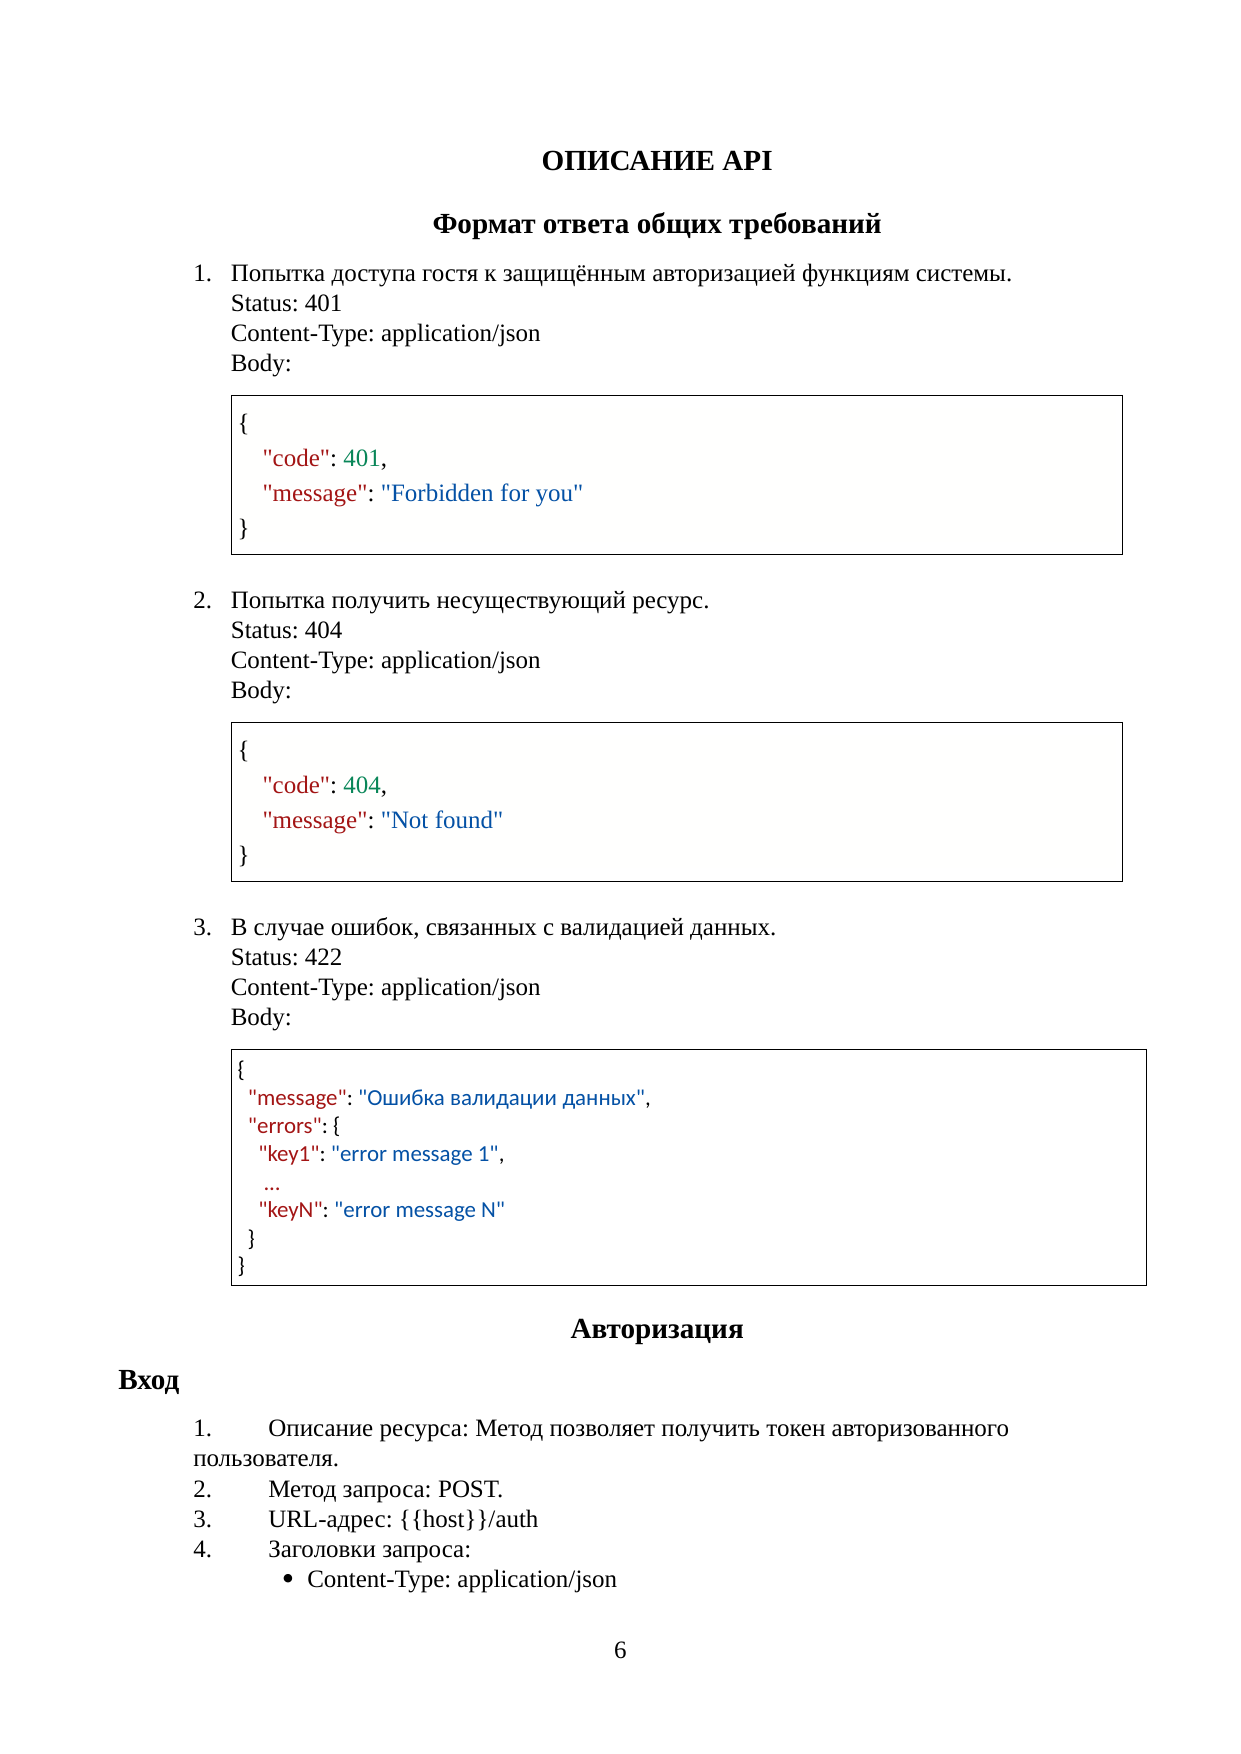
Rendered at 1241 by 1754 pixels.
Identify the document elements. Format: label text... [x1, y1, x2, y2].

text Формат ответа общих требований [118, 207, 1122, 240]
table_header { "code": 404, "message": "Not found" } [232, 723, 1122, 881]
table_header { "message": "Ошибка валидации данных", "errors": { "key1": "error message 1", ... "keyN": "error message N" } } [232, 1050, 1146, 1285]
list Описание ресурса: Метод позволяет получить токен авторизованного пользователя. [193, 1413, 1122, 1472]
list Метод запроса: POST. [193, 1474, 1122, 1502]
text Авторизация [118, 1311, 1122, 1345]
table_header { "code": 401, "message": "Forbidden for you" } [232, 396, 1122, 553]
list Content-Type: application/json [231, 972, 1122, 1001]
list Content-Type: application/json [283, 1564, 1122, 1593]
list Заголовки запроса: [193, 1534, 1122, 1563]
title Описание API [118, 143, 1122, 177]
list Попытка получить несуществующий ресурс. [193, 585, 1122, 613]
list Status: 404 [231, 615, 1122, 643]
list Content-Type: application/json [231, 318, 1122, 347]
list Status: 422 [231, 942, 1122, 971]
list Content-Type: application/json [231, 645, 1122, 674]
list Body: [231, 348, 1122, 377]
list Body: [231, 675, 1122, 704]
list Body: [231, 1002, 1122, 1031]
list Status: 401 [231, 288, 1122, 317]
list Попытка доступа гостя к защищённым авторизацией функциям системы. [193, 258, 1122, 286]
list URL-адрес: {{host}}/auth [193, 1504, 1122, 1532]
text Вход [118, 1362, 1122, 1396]
list В случае ошибок, связанных с валидацией данных. [193, 912, 1122, 940]
